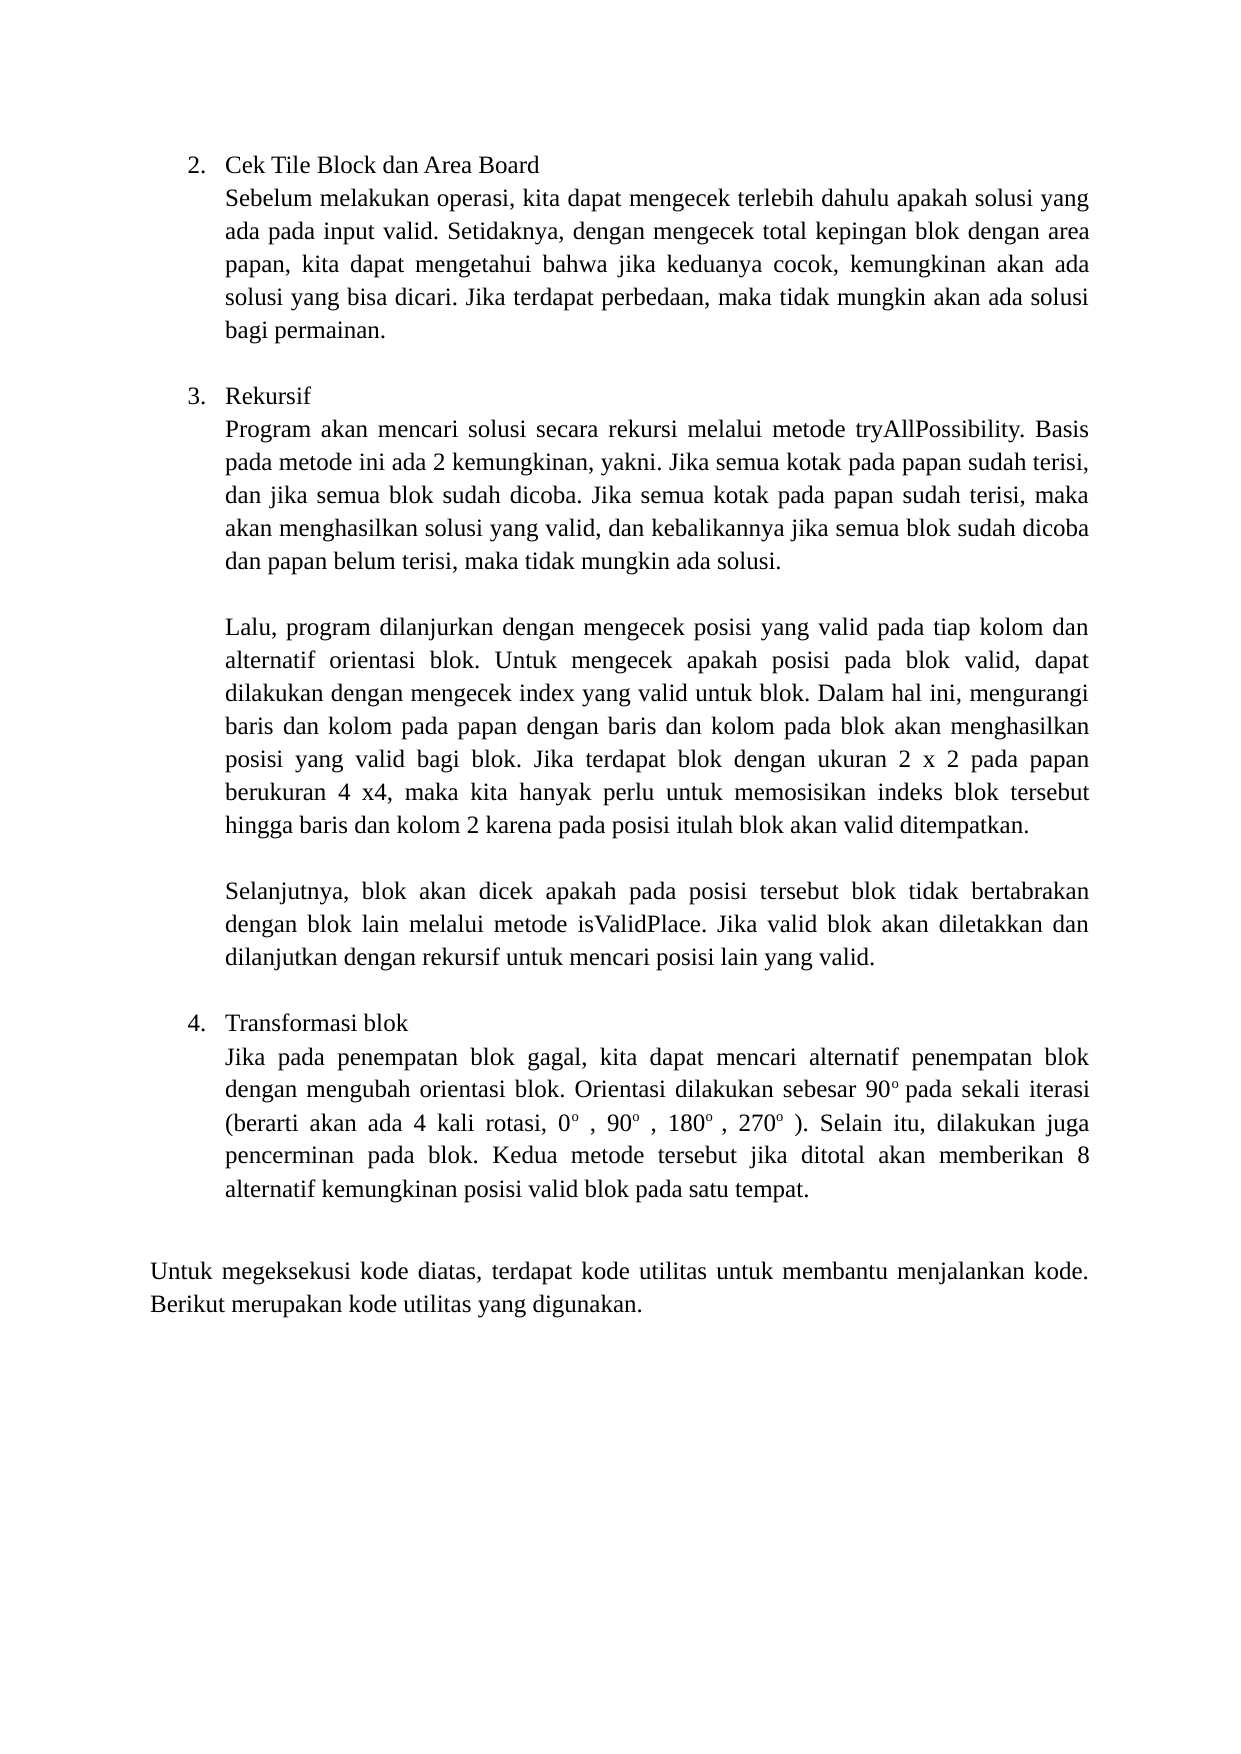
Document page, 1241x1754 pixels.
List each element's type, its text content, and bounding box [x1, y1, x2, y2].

list Lalu, program dilanjurkan dengan mengecek posisi yang valid pada tiap kolom dan alternatif orientasi blok. Untuk mengecek apakah posisi pada blok valid, dapat dilakukan dengan mengecek index yang valid untuk blok. Dalam hal ini, mengurangi baris dan kolom pada papan dengan baris dan kolom pada blok akan menghasilkan posisi yang valid bagi blok. Jika terdapat blok dengan ukuran 2 x 2 pada papan berukuran 4 x4, maka kita hanyak perlu untuk memosisikan indeks blok tersebut hingga baris dan kolom 2 karena pada posisi itulah blok akan valid ditempatkan. [225, 612, 1090, 839]
list Program akan mencari solusi secara rekursi melalui metode tryAllPossibility. Basis pada metode ini ada 2 kemungkinan, yakni. Jika semua kotak pada papan sudah terisi, dan jika semua blok sudah dicoba. Jika semua kotak pada papan sudah terisi, maka akan menghasilkan solusi yang valid, dan kebalikannya jika semua blok sudah dicoba dan papan belum terisi, maka tidak mungkin ada solusi. [225, 414, 1090, 575]
list Jika pada penempatan blok gagal, kita dapat mencari alternatif penempatan blok dengan mengubah orientasi blok. Orientasi dilakukan sebesar 90o pada sekali iterasi (berarti akan ada 4 kali rotasi, 0o , 90o , 180o , 270o ). Selain itu, dilakukan juga pencerminan pada blok. Kedua metode tersebut jika ditotal akan memberikan 8 alternatif kemungkinan posisi valid blok pada satu tempat. [225, 1042, 1090, 1202]
list Cek Tile Block dan Area Board [187, 150, 1090, 179]
text Untuk megeksekusi kode diatas, terdapat kode utilitas untuk membantu menjalankan kode. Berikut merupakan kode utilitas yang digunakan. [150, 1256, 1090, 1318]
list Selanjutnya, blok akan dicek apakah pada posisi tersebut blok tidak bertabrakan dengan blok lain melalui metode isValidPlace. Jika valid blok akan diletakkan dan dilanjutkan dengan rekursif untuk mencari posisi lain yang valid. [225, 876, 1090, 971]
list Sebelum melakukan operasi, kita dapat mengecek terlebih dahulu apakah solusi yang ada pada input valid. Setidaknya, dengan mengecek total kepingan blok dengan area papan, kita dapat mengetahui bahwa jika keduanya cocok, kemungkinan akan ada solusi yang bisa dicari. Jika terdapat perbedaan, maka tidak mungkin akan ada solusi bagi permainan. [225, 183, 1090, 344]
list Transformasi blok [187, 1008, 1090, 1037]
list Rekursif [187, 381, 1090, 410]
